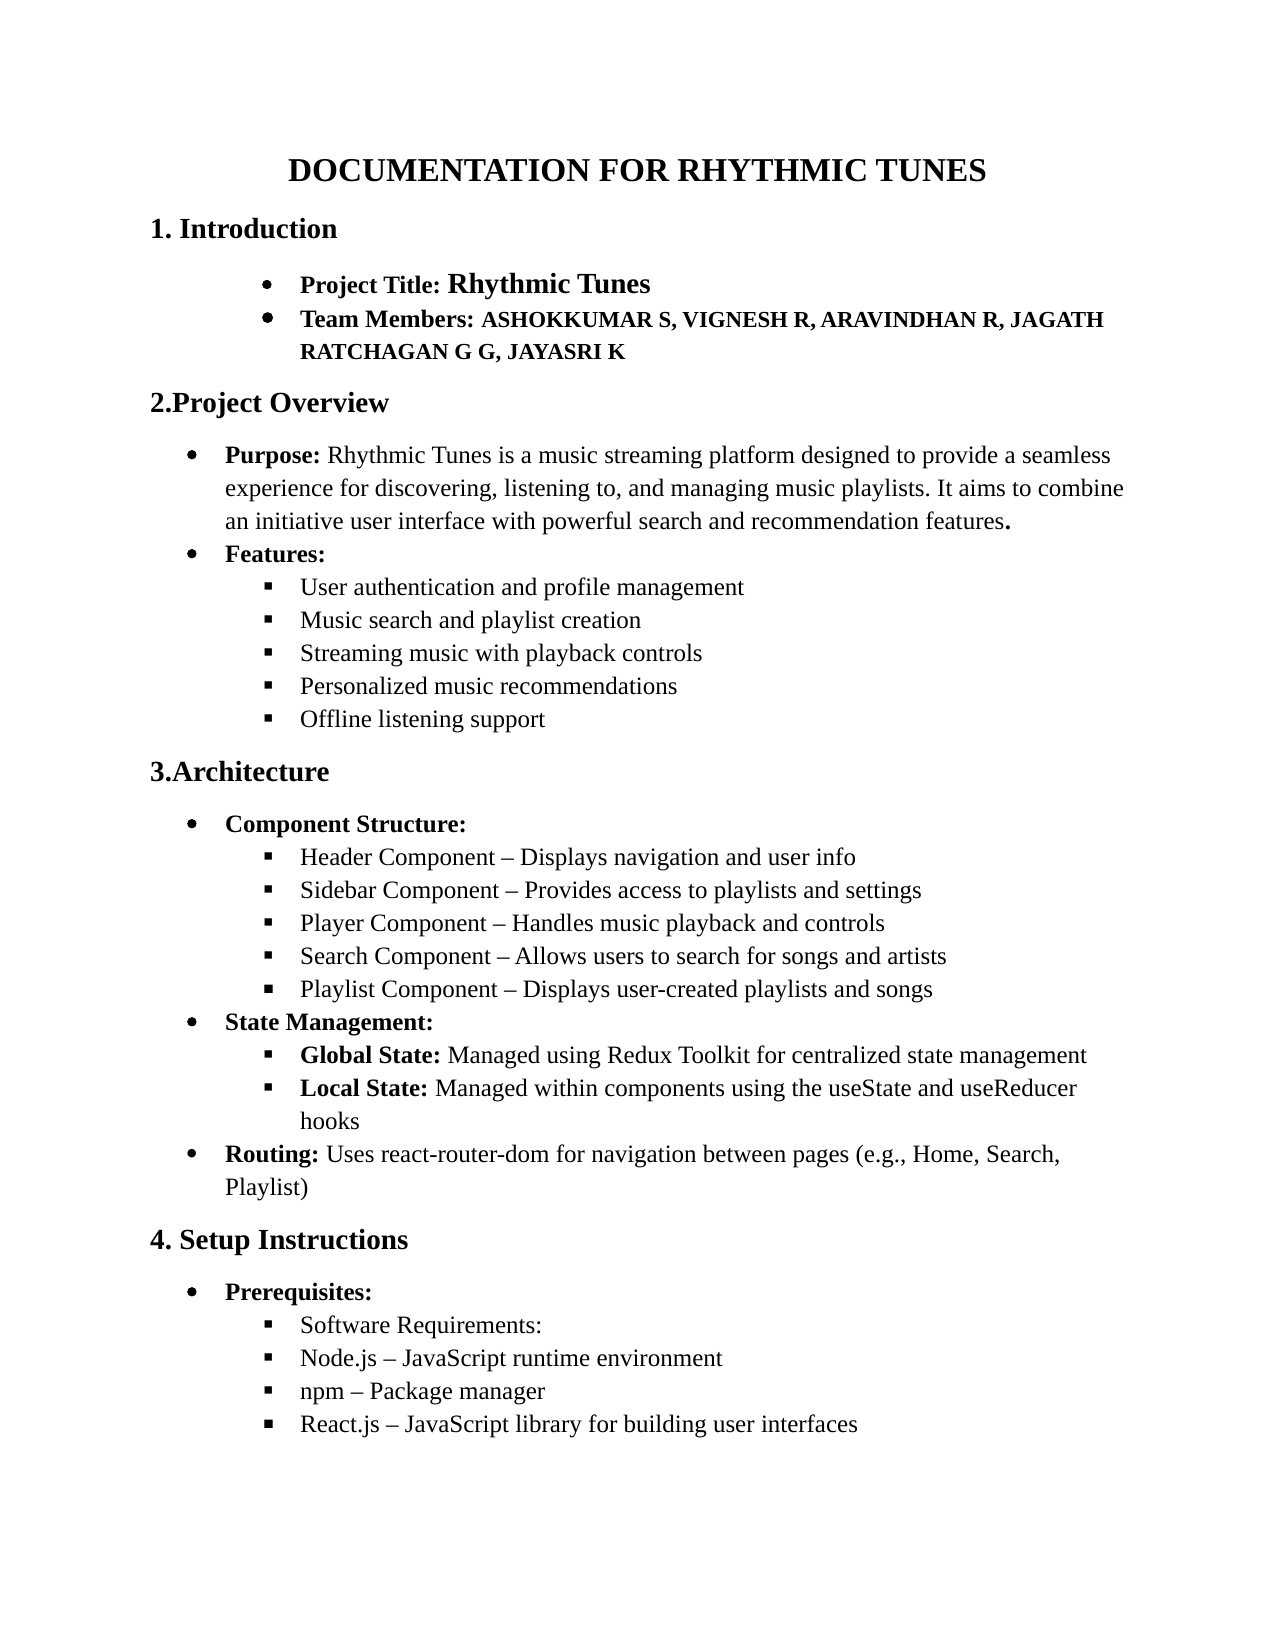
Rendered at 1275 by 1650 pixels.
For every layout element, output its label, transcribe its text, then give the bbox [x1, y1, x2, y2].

list Personalized music recommendations [262, 671, 1125, 700]
list Header Component – Displays navigation and user info [262, 842, 1125, 871]
list Global State: Managed using Redux Toolkit for centralized state management [262, 1040, 1125, 1069]
list npm – Package manager [262, 1376, 1125, 1405]
text 1. Introduction [150, 211, 1125, 244]
list Search Component – Allows users to search for songs and artists [262, 941, 1125, 970]
text DOCUMENTATION FOR RHYTHMIC TUNES [150, 150, 1125, 188]
list Project Title: Rhythmic Tunes [262, 266, 1125, 299]
list Offline listening support [262, 704, 1125, 733]
list User authentication and profile management [262, 572, 1125, 601]
list Prerequisites: [187, 1277, 1125, 1306]
text 4. Setup Instructions [150, 1222, 1125, 1256]
text 3.Architecture [150, 754, 1125, 787]
list Music search and playlist creation [262, 605, 1125, 634]
list Playlist Component – Displays user-created playlists and songs [262, 974, 1125, 1003]
list Component Structure: [187, 809, 1125, 838]
list Player Component – Handles music playback and controls [262, 908, 1125, 937]
list Software Requirements: [262, 1310, 1125, 1339]
list Routing: Uses react-router-dom for navigation between pages (e.g., Home, Search, Playlist) [187, 1139, 1125, 1201]
list Team Members: ASHOKKUMAR S, VIGNESH R, ARAVINDHAN R, JAGATH RATCHAGAN G G, JAYASRI K [262, 304, 1125, 364]
list Node.js – JavaScript runtime environment [262, 1343, 1125, 1372]
list React.js – JavaScript library for building user interfaces [262, 1409, 1125, 1438]
list Features: [187, 539, 1125, 568]
list Purpose: Rhythmic Tunes is a music streaming platform designed to provide a seamless experience for discovering, listening to, and managing music playlists. It aims to combine an initiative user interface with powerful search and recommendation features. [187, 440, 1125, 535]
list Sidebar Component – Provides access to playlists and settings [262, 875, 1125, 904]
text 2.Project Overview [150, 385, 1125, 418]
list Local State: Managed within components using the useState and useReducer hooks [262, 1073, 1125, 1135]
list Streaming music with playback controls [262, 638, 1125, 667]
list State Management: [187, 1007, 1125, 1036]
